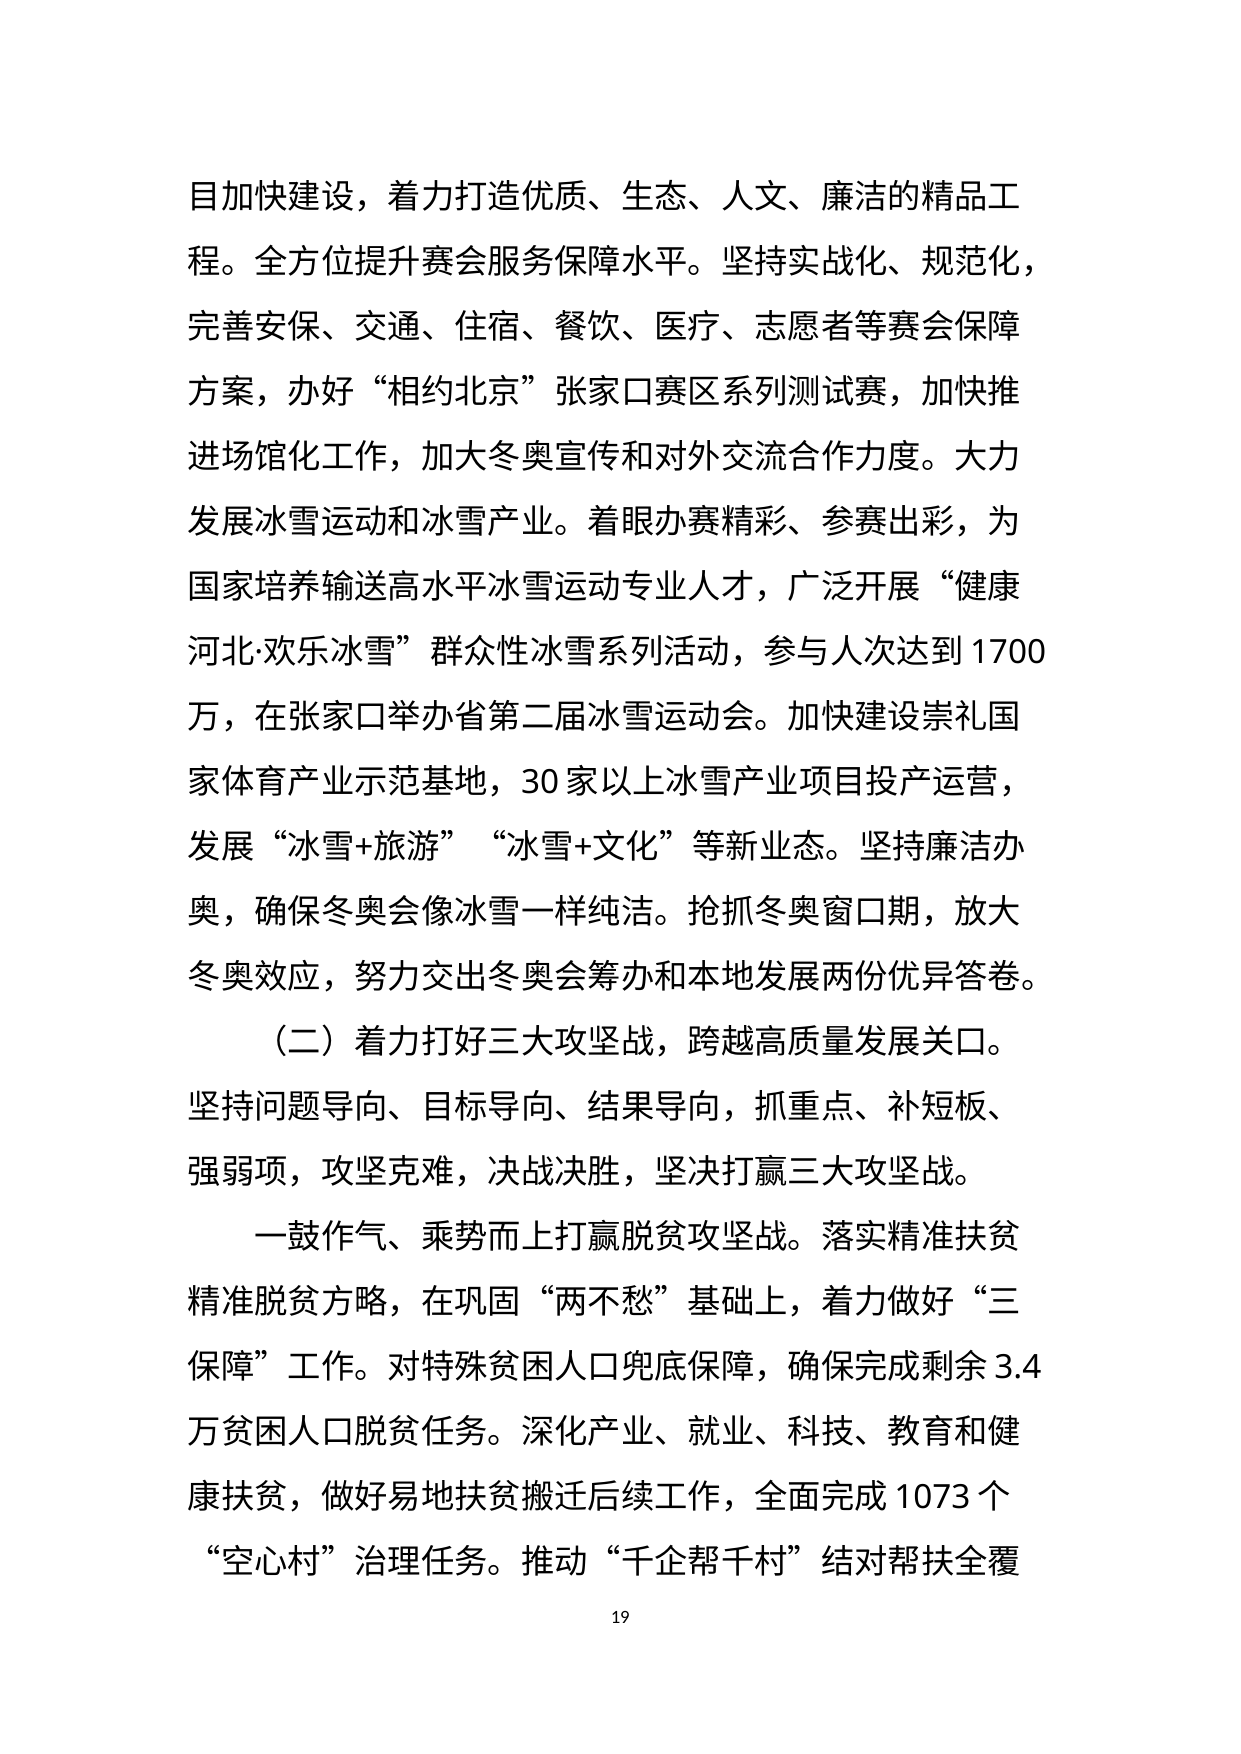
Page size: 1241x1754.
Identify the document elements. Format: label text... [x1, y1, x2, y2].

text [187, 162, 1053, 1007]
text （二）着力打好三大攻坚战，跨越高质量发展关口。坚持问题导向、目标导向、结果导向，抓重点、补短板、强弱项，攻坚克难，决战决胜，坚决打赢三大攻坚战。 [187, 1007, 1053, 1202]
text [187, 1202, 1053, 1592]
